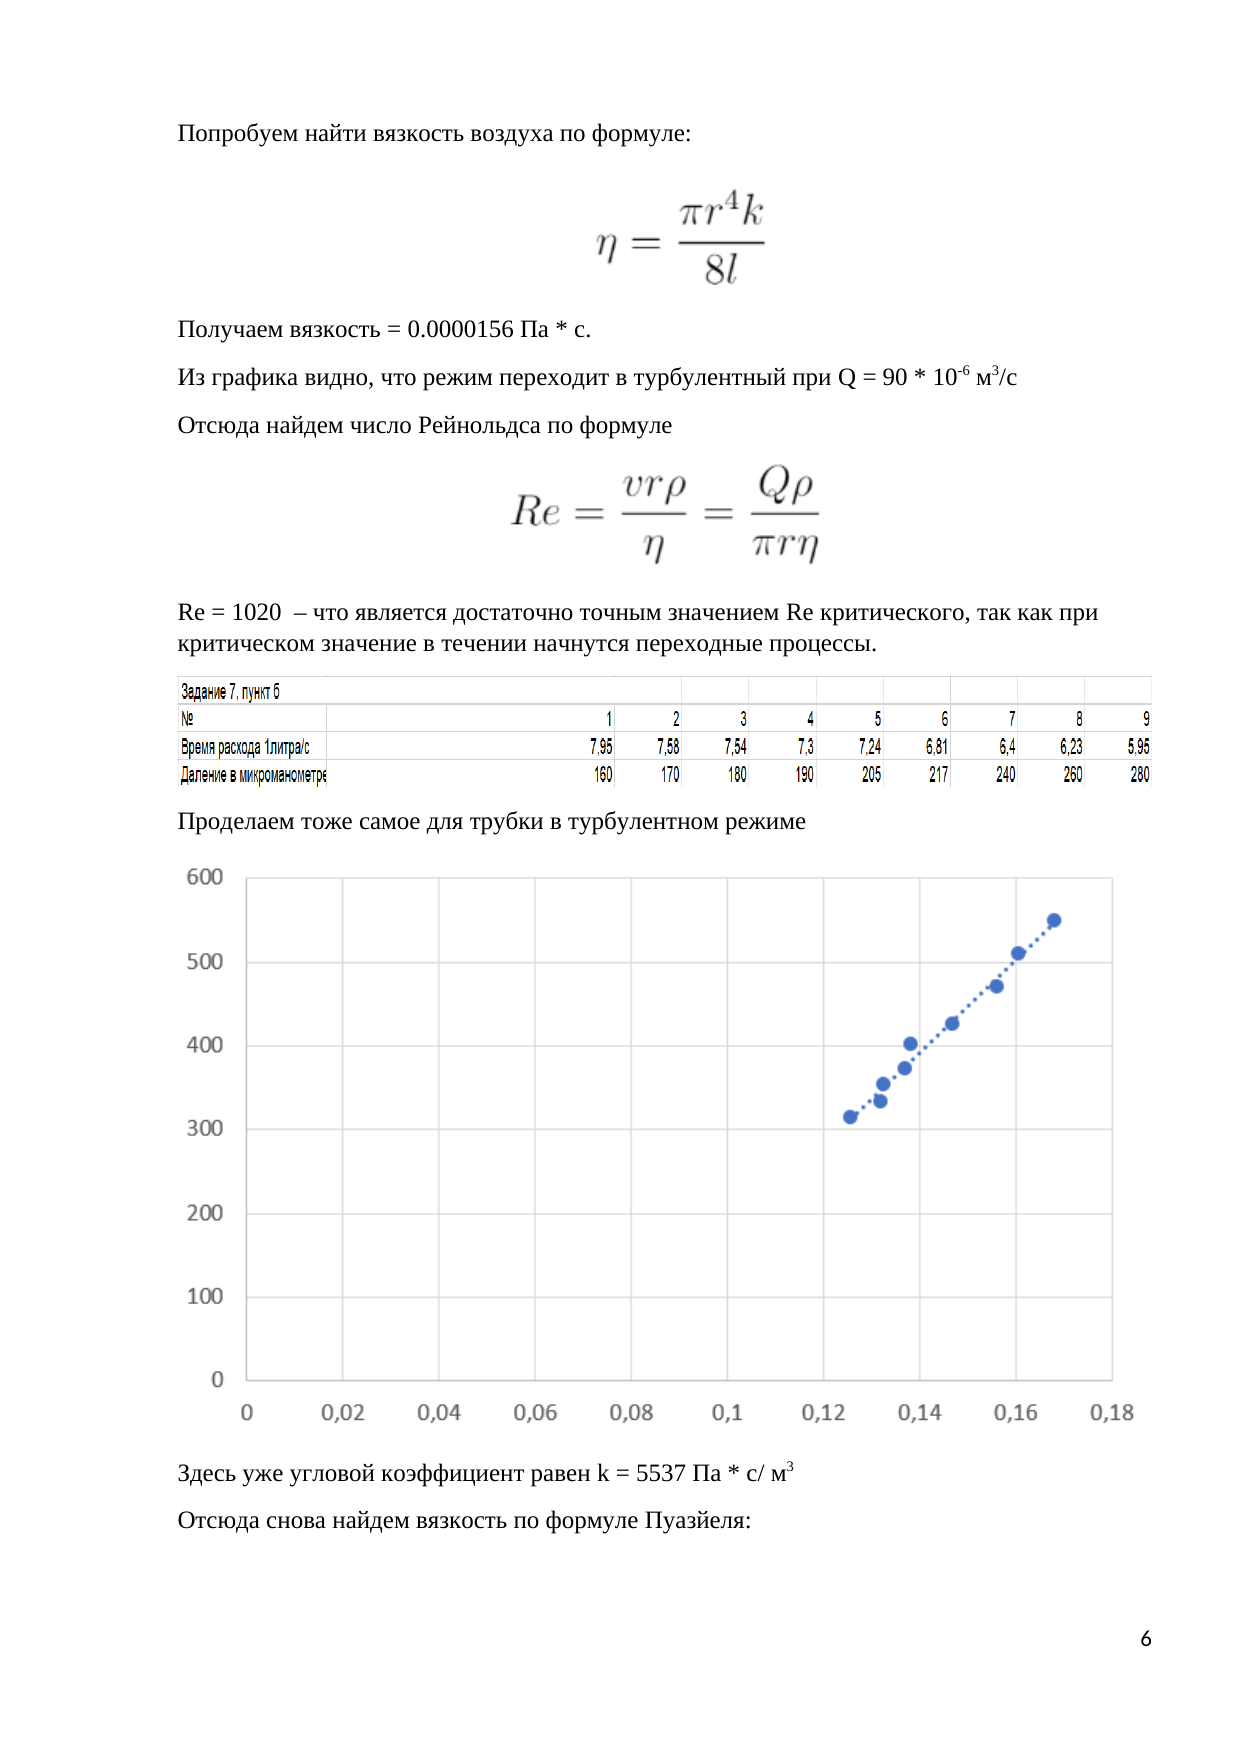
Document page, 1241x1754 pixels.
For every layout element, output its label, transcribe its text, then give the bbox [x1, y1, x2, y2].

text Здесь уже угловой коэффициент равен k = 5537 Па * с/ м3 [177, 1458, 1152, 1487]
text Отсюда найдем число Рейнольдса по формуле [177, 410, 1152, 438]
picture [177, 675, 1152, 787]
picture [499, 457, 830, 578]
text Отсюда снова найдем вязкость по формуле Пуазйеля: [177, 1506, 1152, 1534]
text Re = 1020 – что является достаточно точным значением Re критического, так как при критическом значение в течении начнутся переходные процессы. [177, 597, 1152, 656]
text Проделаем тоже самое для трубки в турбулентном режиме [177, 806, 1152, 834]
picture [177, 853, 1152, 1439]
text Получаем вязкость = 0.0000156 Па * с. [177, 314, 1152, 343]
text Из графика видно, что режим переходит в турбулентный при Q = 90 * 10-6 м3/c [177, 362, 1152, 391]
text Попробуем найти вязкость воздуха по формуле: [177, 118, 1152, 147]
picture [558, 165, 771, 296]
